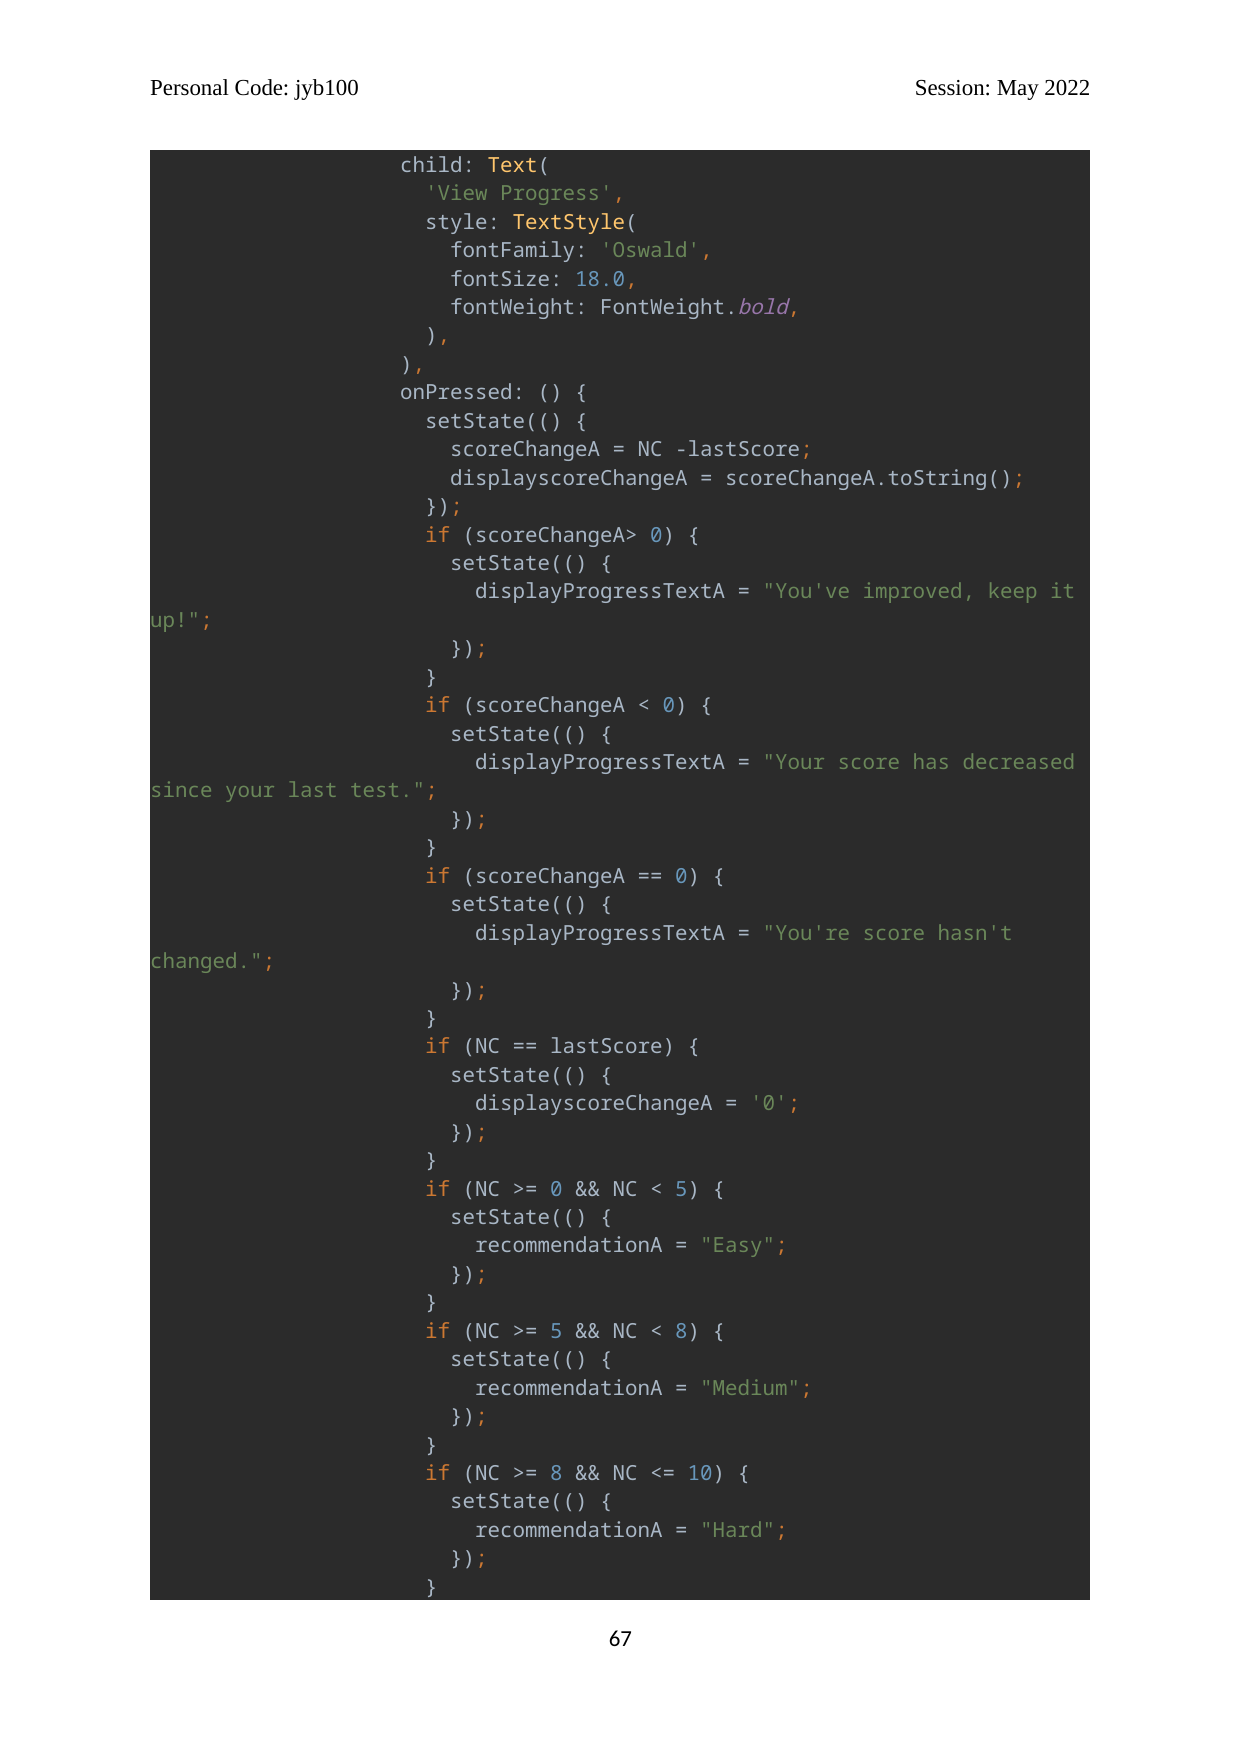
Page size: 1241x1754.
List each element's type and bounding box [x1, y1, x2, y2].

text [150, 150, 1090, 1600]
